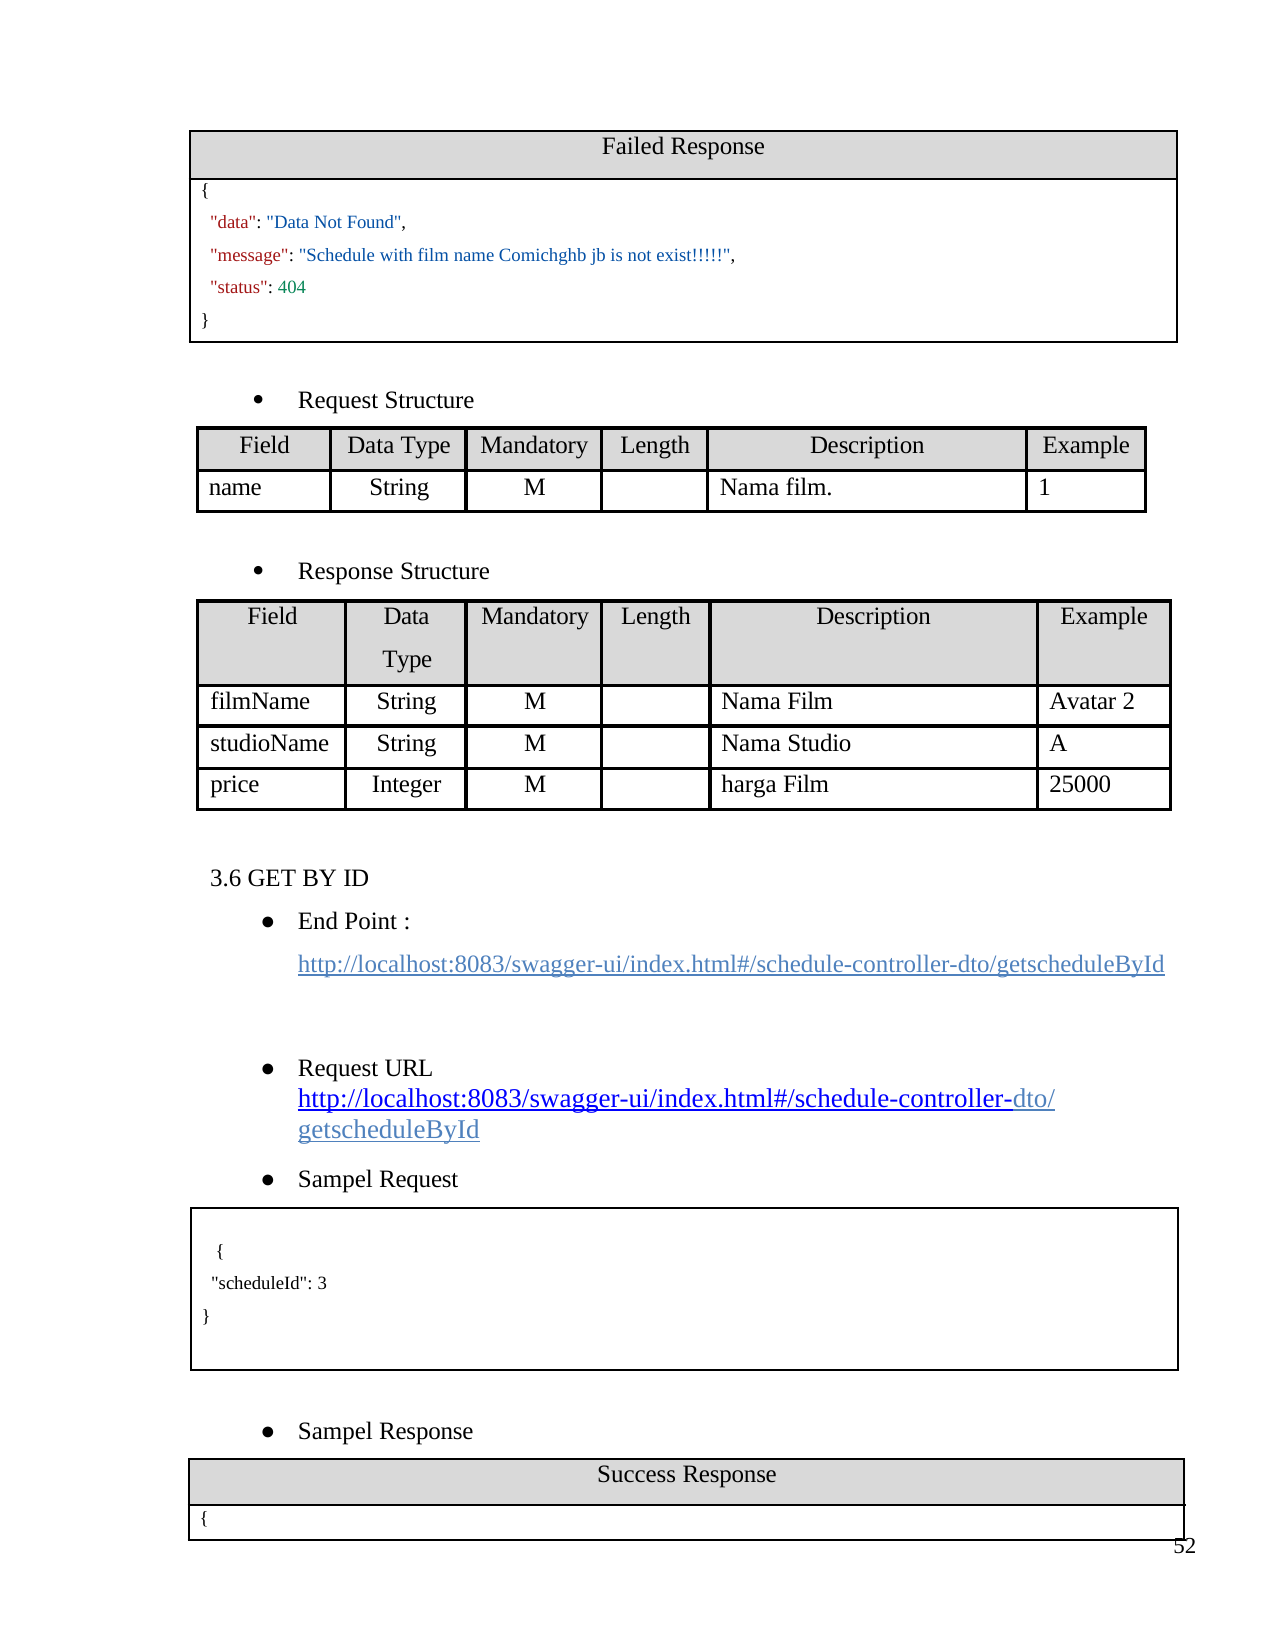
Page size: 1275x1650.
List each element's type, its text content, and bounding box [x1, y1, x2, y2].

table_header Data Type [347, 603, 464, 684]
table_cell M [468, 770, 600, 807]
table_cell M [468, 728, 600, 767]
table_cell 25000 [1039, 770, 1169, 807]
table_cell Nama film. [709, 472, 1025, 510]
table_header Field [199, 603, 344, 684]
list Request URL [260, 1053, 1196, 1082]
table_cell [603, 687, 708, 724]
table_cell Nama Studio [712, 728, 1036, 767]
table_cell String [347, 687, 464, 724]
table_cell A [1039, 728, 1169, 767]
table_header Description [709, 430, 1025, 469]
table_cell harga Film [712, 770, 1036, 807]
text http://localhost:8083/swagger-ui/index.html#/schedule-controller-dto/getscheduleById [298, 1082, 1196, 1145]
table_header Mandatory [468, 430, 600, 469]
table_cell [603, 472, 706, 510]
list GET BY ID [210, 863, 1196, 892]
list Sampel Request [260, 1164, 1196, 1193]
table_header Length [603, 430, 706, 469]
table_header Length [603, 603, 708, 684]
table_cell filmName [199, 687, 344, 724]
table_header Example [1039, 603, 1169, 684]
table_cell [603, 770, 708, 807]
table_cell Avatar 2 [1039, 687, 1169, 724]
table_cell studioName [199, 728, 344, 767]
table_header Description [712, 603, 1036, 684]
table_header Data Type [332, 430, 464, 469]
list http://localhost:8083/swagger-ui/index.html#/schedule-controller-dto/getscheduleById [298, 949, 1196, 978]
list Response Structure [254, 556, 1196, 585]
list End Point : [260, 906, 1196, 935]
table_cell Integer [347, 770, 464, 807]
table_header Field [199, 430, 329, 469]
table_cell price [199, 770, 344, 807]
table_cell 1 [1028, 472, 1144, 510]
table_header Example [1028, 430, 1144, 469]
table_header Mandatory [468, 603, 600, 684]
table_cell M [468, 687, 600, 724]
table_cell [603, 728, 708, 767]
table_cell Nama Film [712, 687, 1036, 724]
table_cell M [468, 472, 600, 510]
table_cell String [332, 472, 464, 510]
table_cell name [199, 472, 329, 510]
list Sampel Response [260, 1416, 1196, 1444]
list Request Structure [254, 385, 1196, 414]
table_cell String [347, 728, 464, 767]
